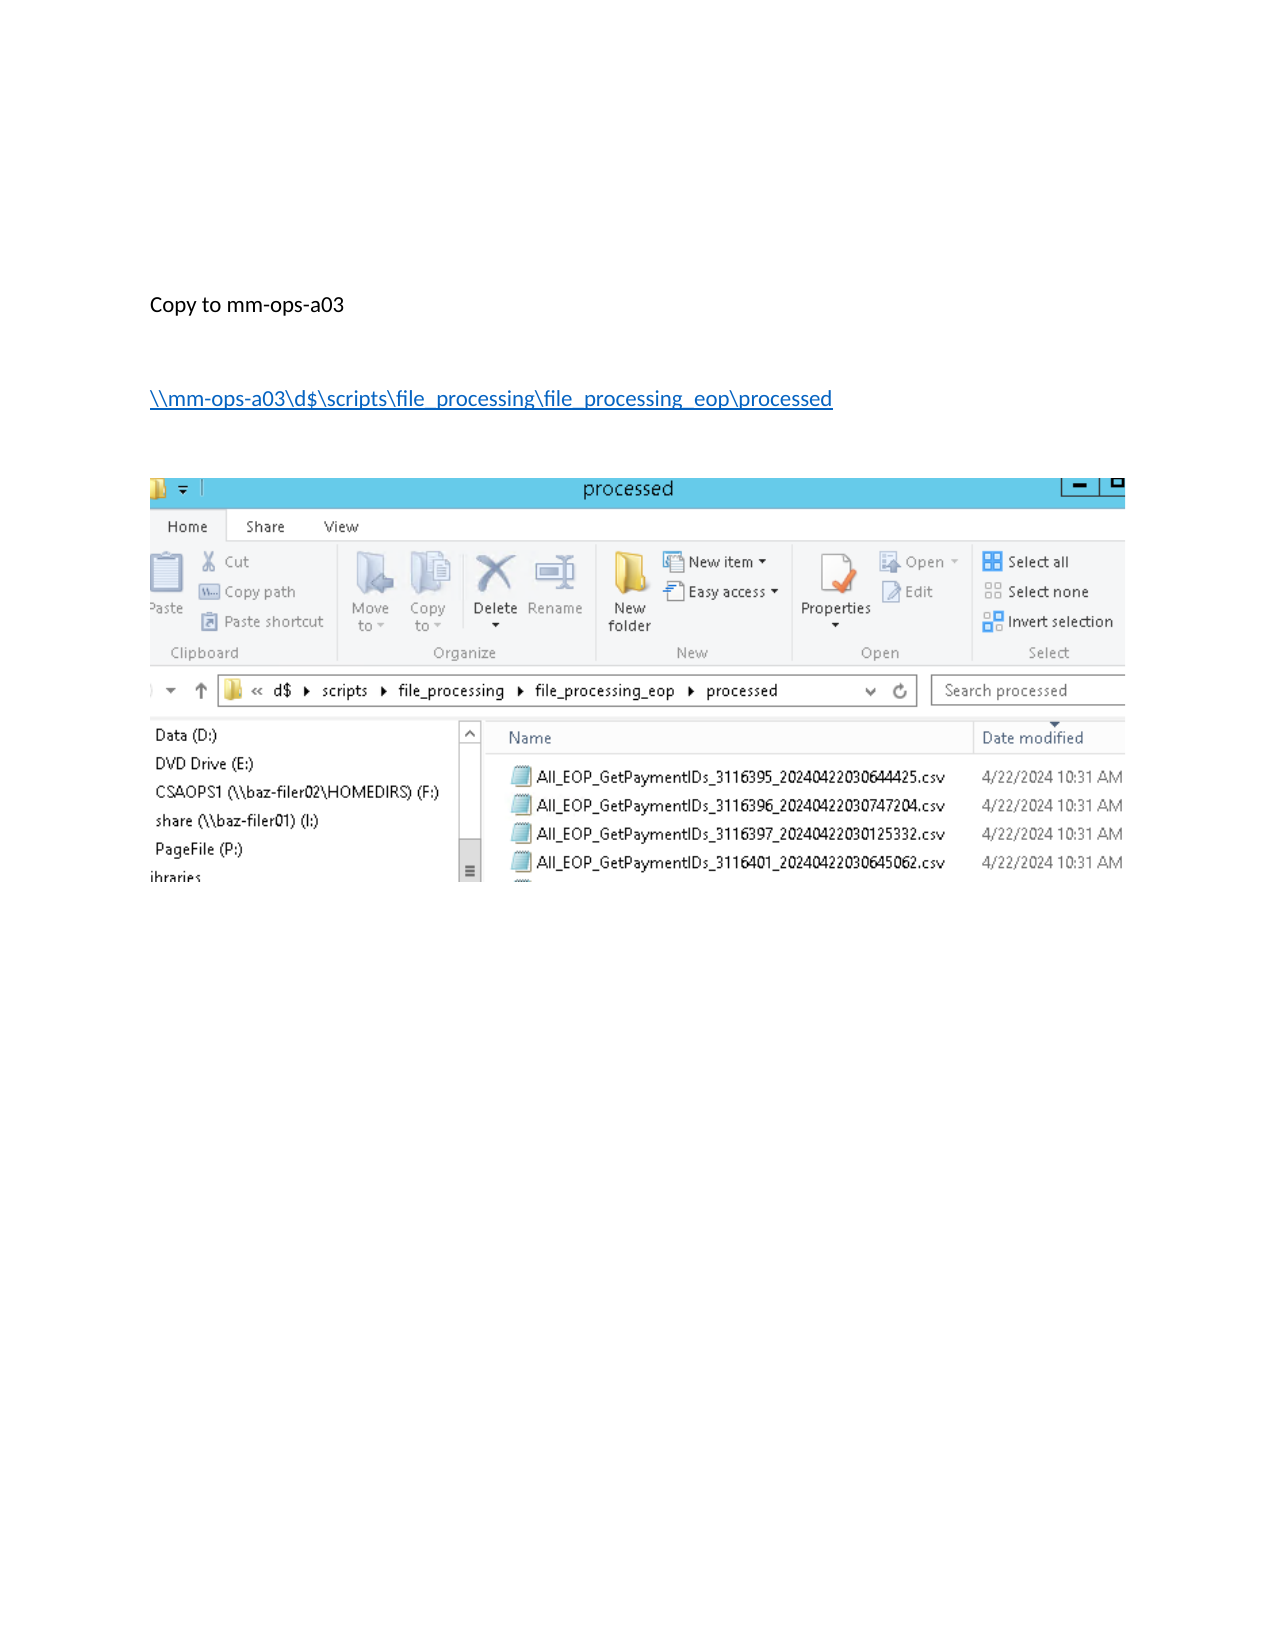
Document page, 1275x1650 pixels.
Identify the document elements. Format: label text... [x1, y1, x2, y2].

text Copy to mm-ops-a03 [150, 291, 1125, 319]
text \\mm-ops-a03\d$\scripts\file_processing\file_processing_eop\processed [150, 384, 1125, 412]
picture [150, 478, 1125, 882]
